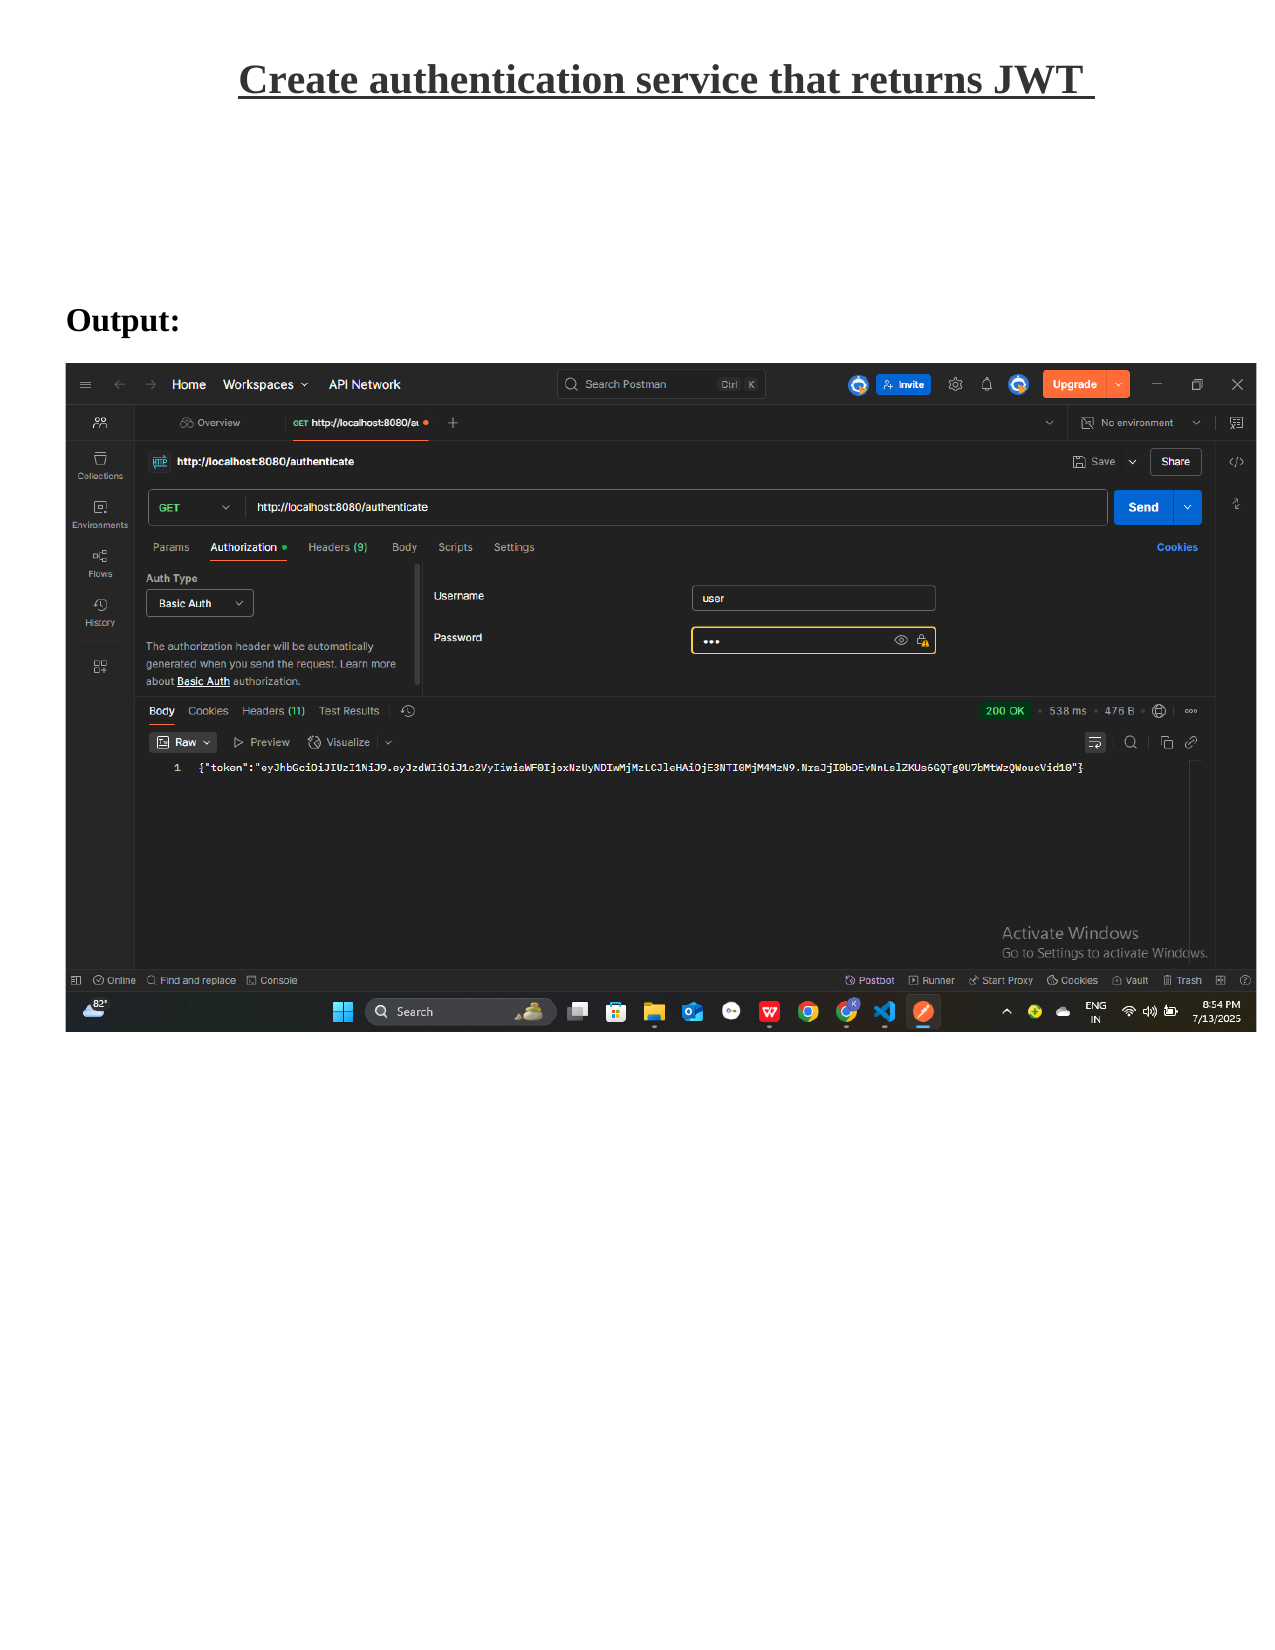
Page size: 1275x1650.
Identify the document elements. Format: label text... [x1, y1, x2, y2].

text Output: [66, 300, 1256, 338]
picture [65, 363, 1257, 1032]
